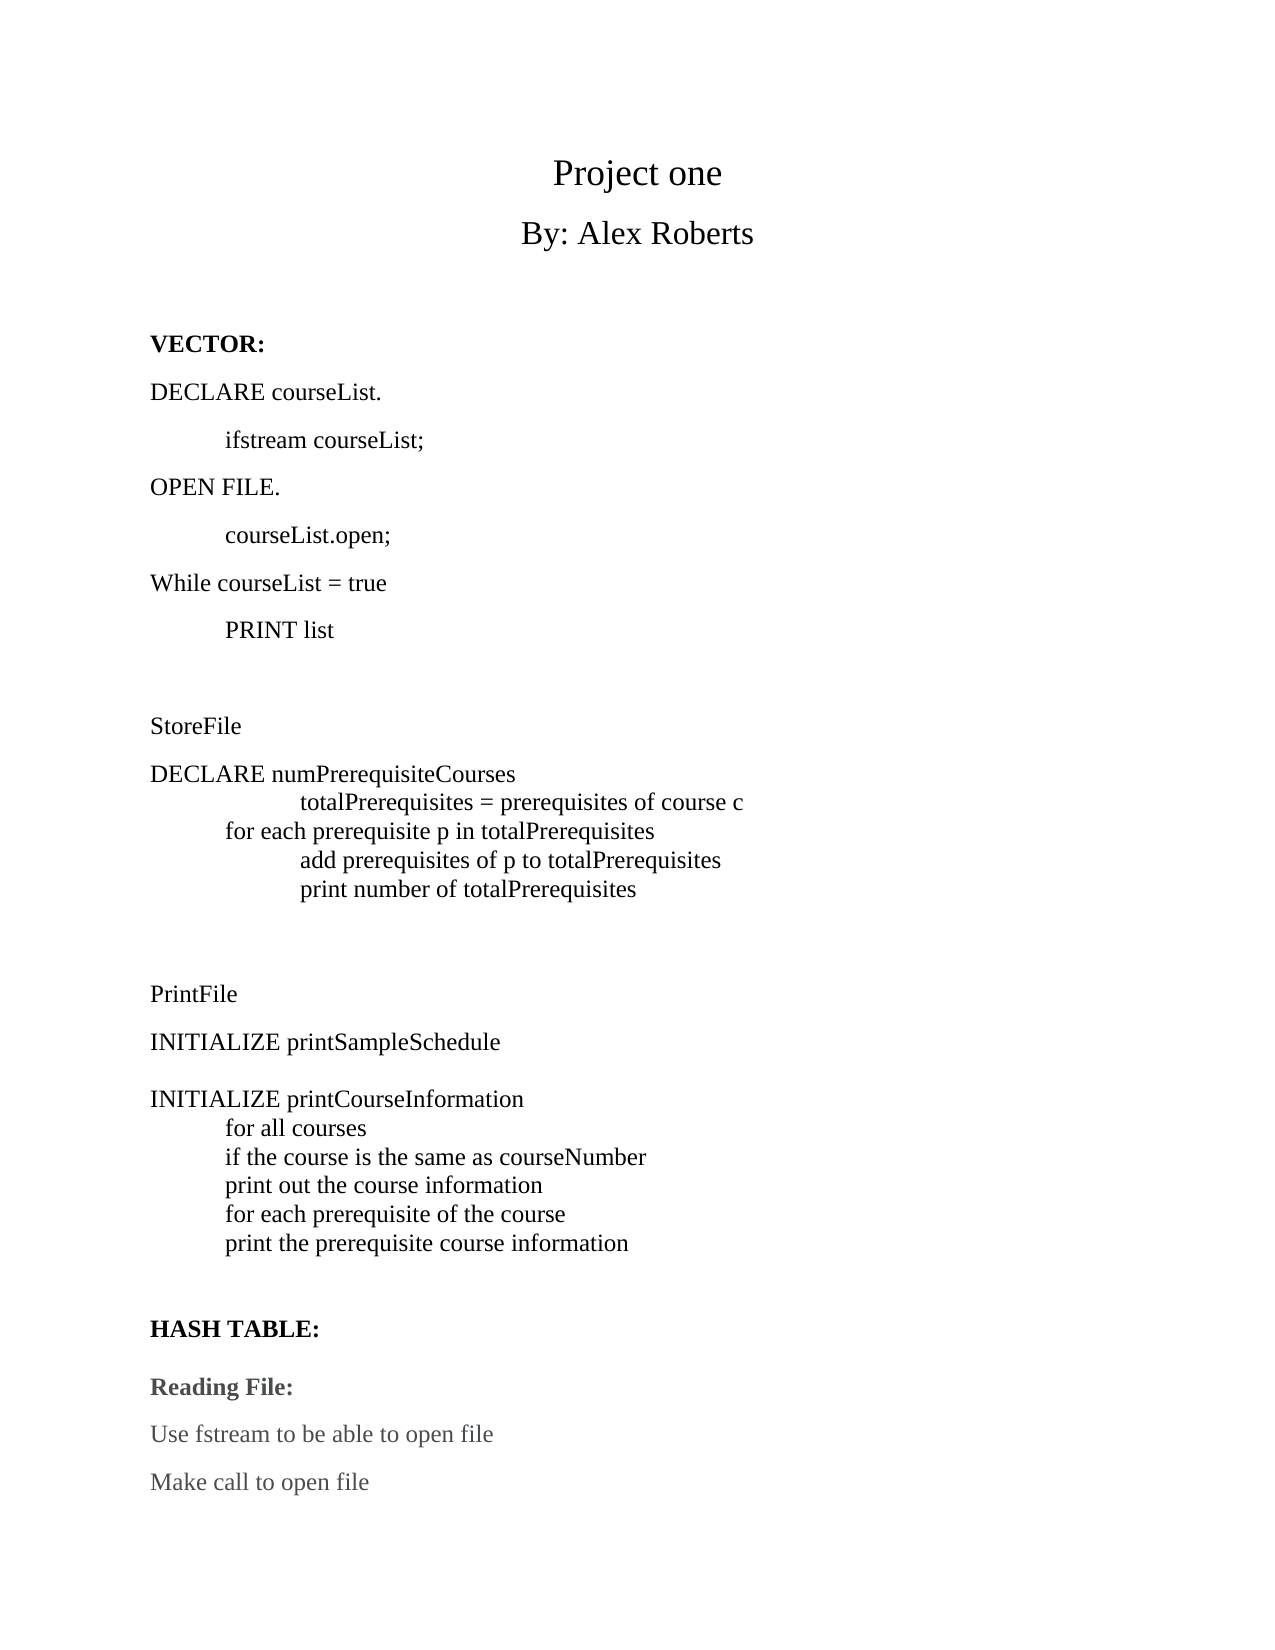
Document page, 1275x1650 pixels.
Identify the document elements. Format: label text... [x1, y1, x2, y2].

text By: Alex Roberts [150, 213, 1125, 252]
text print number of totalPrerequisites [225, 874, 1125, 902]
text add prerequisites of p to totalPrerequisites [225, 845, 1125, 874]
text DECLARE numPrerequisiteCourses [150, 759, 1125, 787]
text INITIALIZE printCourseInformation [150, 1084, 1125, 1113]
text if the course is the same as courseNumber [150, 1142, 1125, 1170]
text PRINT list [150, 616, 1125, 644]
text totalPrerequisites = prerequisites of course c [225, 787, 1125, 816]
text for each prerequisite of the course [150, 1199, 1125, 1228]
text While courseList = true [150, 568, 1125, 597]
text ifstream courseList; [150, 425, 1125, 453]
text Reading File: [150, 1372, 1125, 1400]
text for all courses [150, 1113, 1125, 1142]
text PrintFile [150, 979, 1125, 1008]
text HASH TABLE: [150, 1314, 1125, 1343]
text DECLARE courseList. [150, 377, 1125, 406]
text VECTOR: [150, 329, 1125, 358]
text print the prerequisite course information [150, 1228, 1125, 1257]
text courseList.open; [150, 520, 1125, 549]
text Make call to open file [150, 1467, 1125, 1496]
text Project one [150, 150, 1125, 193]
text Use fstream to be able to open file [150, 1419, 1125, 1448]
text for each prerequisite p in totalPrerequisites [150, 816, 1125, 845]
text INITIALIZE printSampleSchedule [150, 1027, 1125, 1055]
text StoreFile [150, 711, 1125, 740]
text OPEN FILE. [150, 472, 1125, 501]
text print out the course information [150, 1170, 1125, 1199]
